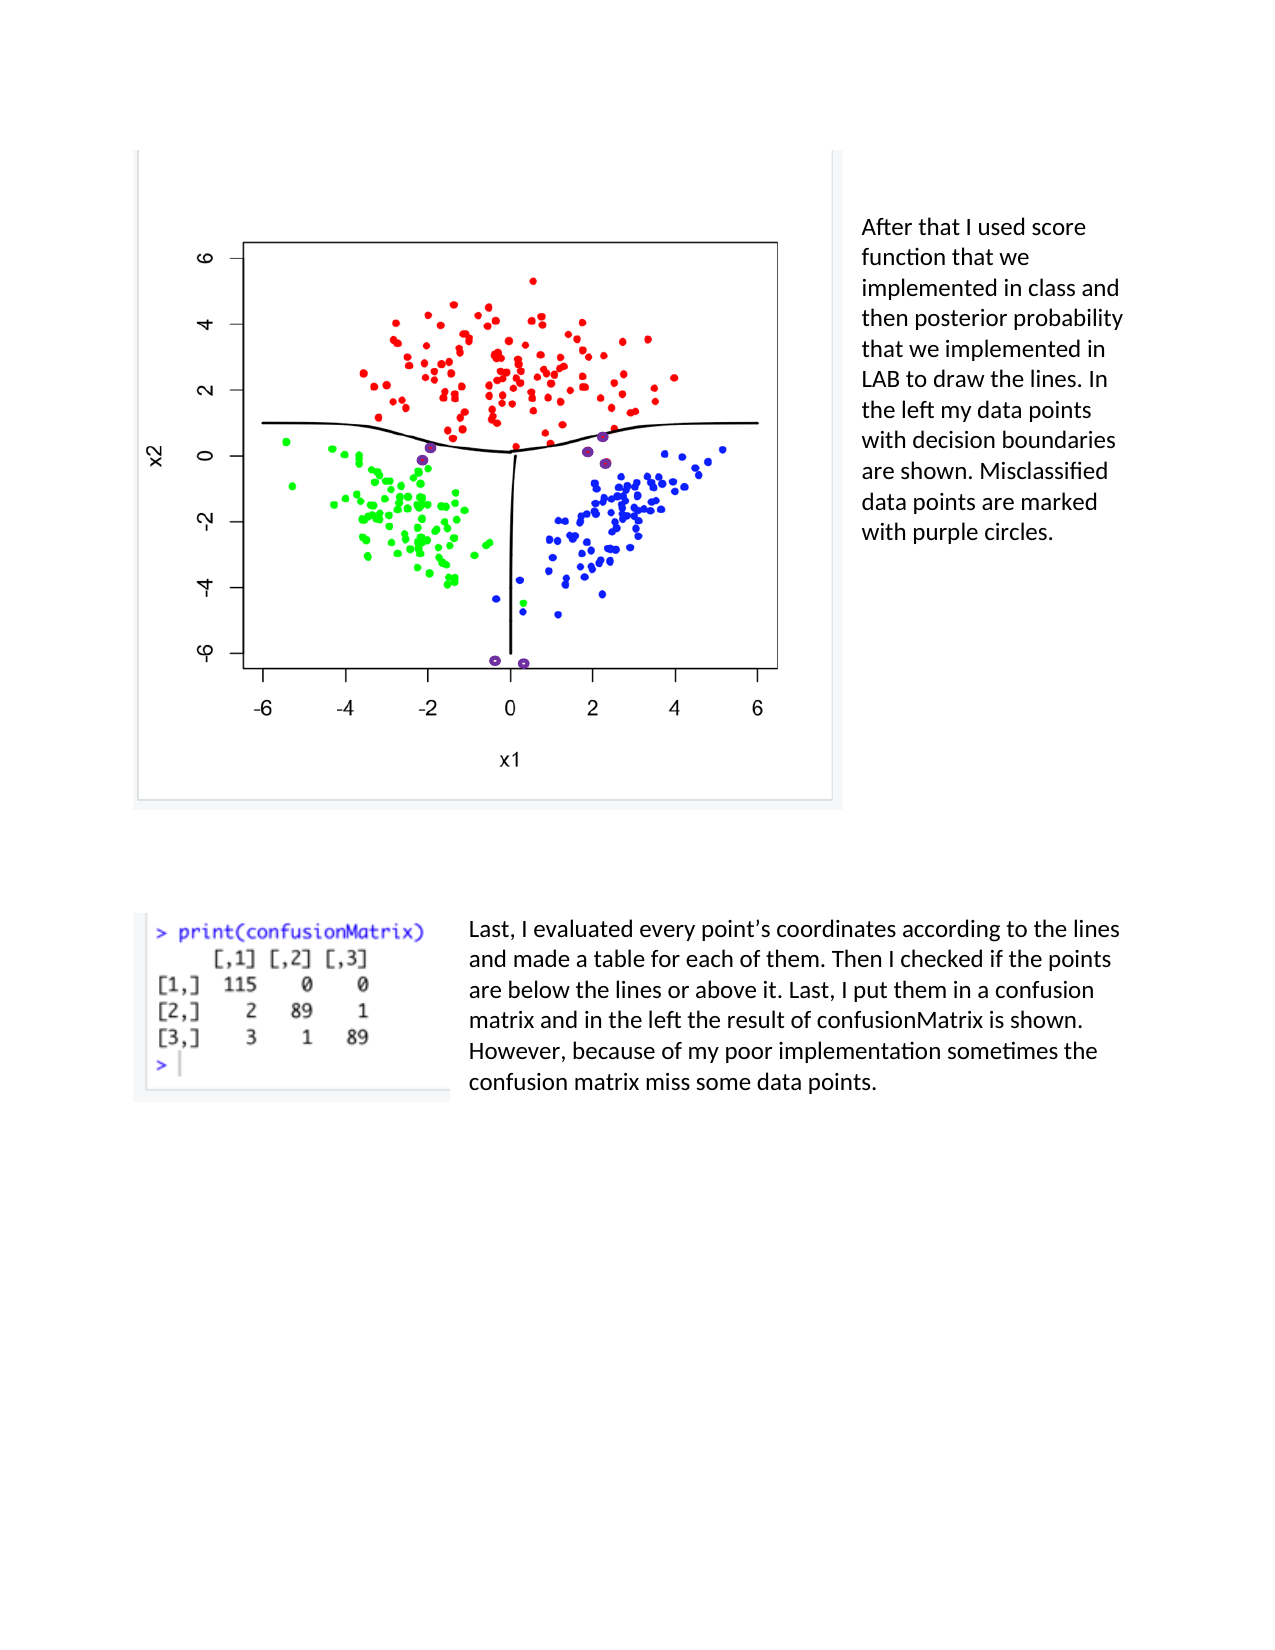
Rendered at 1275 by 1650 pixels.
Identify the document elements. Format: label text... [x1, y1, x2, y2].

text Last, I evaluated every point’s coordinates according to the lines and made a table for each of them. Then I checked if the points are below the lines or above it. Last, I put them in a confusion matrix and in the left the result of confusionMatrix is shown. [451, 913, 1125, 1035]
picture [133, 150, 843, 810]
text After that I used score function that we implemented in class and then posterior probability that we implemented in LAB to draw the lines. In the left my data points with decision boundaries are shown. Misclassified data points are marked with purple circles. [843, 211, 1125, 547]
text However, because of my poor implementation sometimes the confusion matrix miss some data points. [451, 1035, 1125, 1096]
picture [133, 913, 451, 1102]
